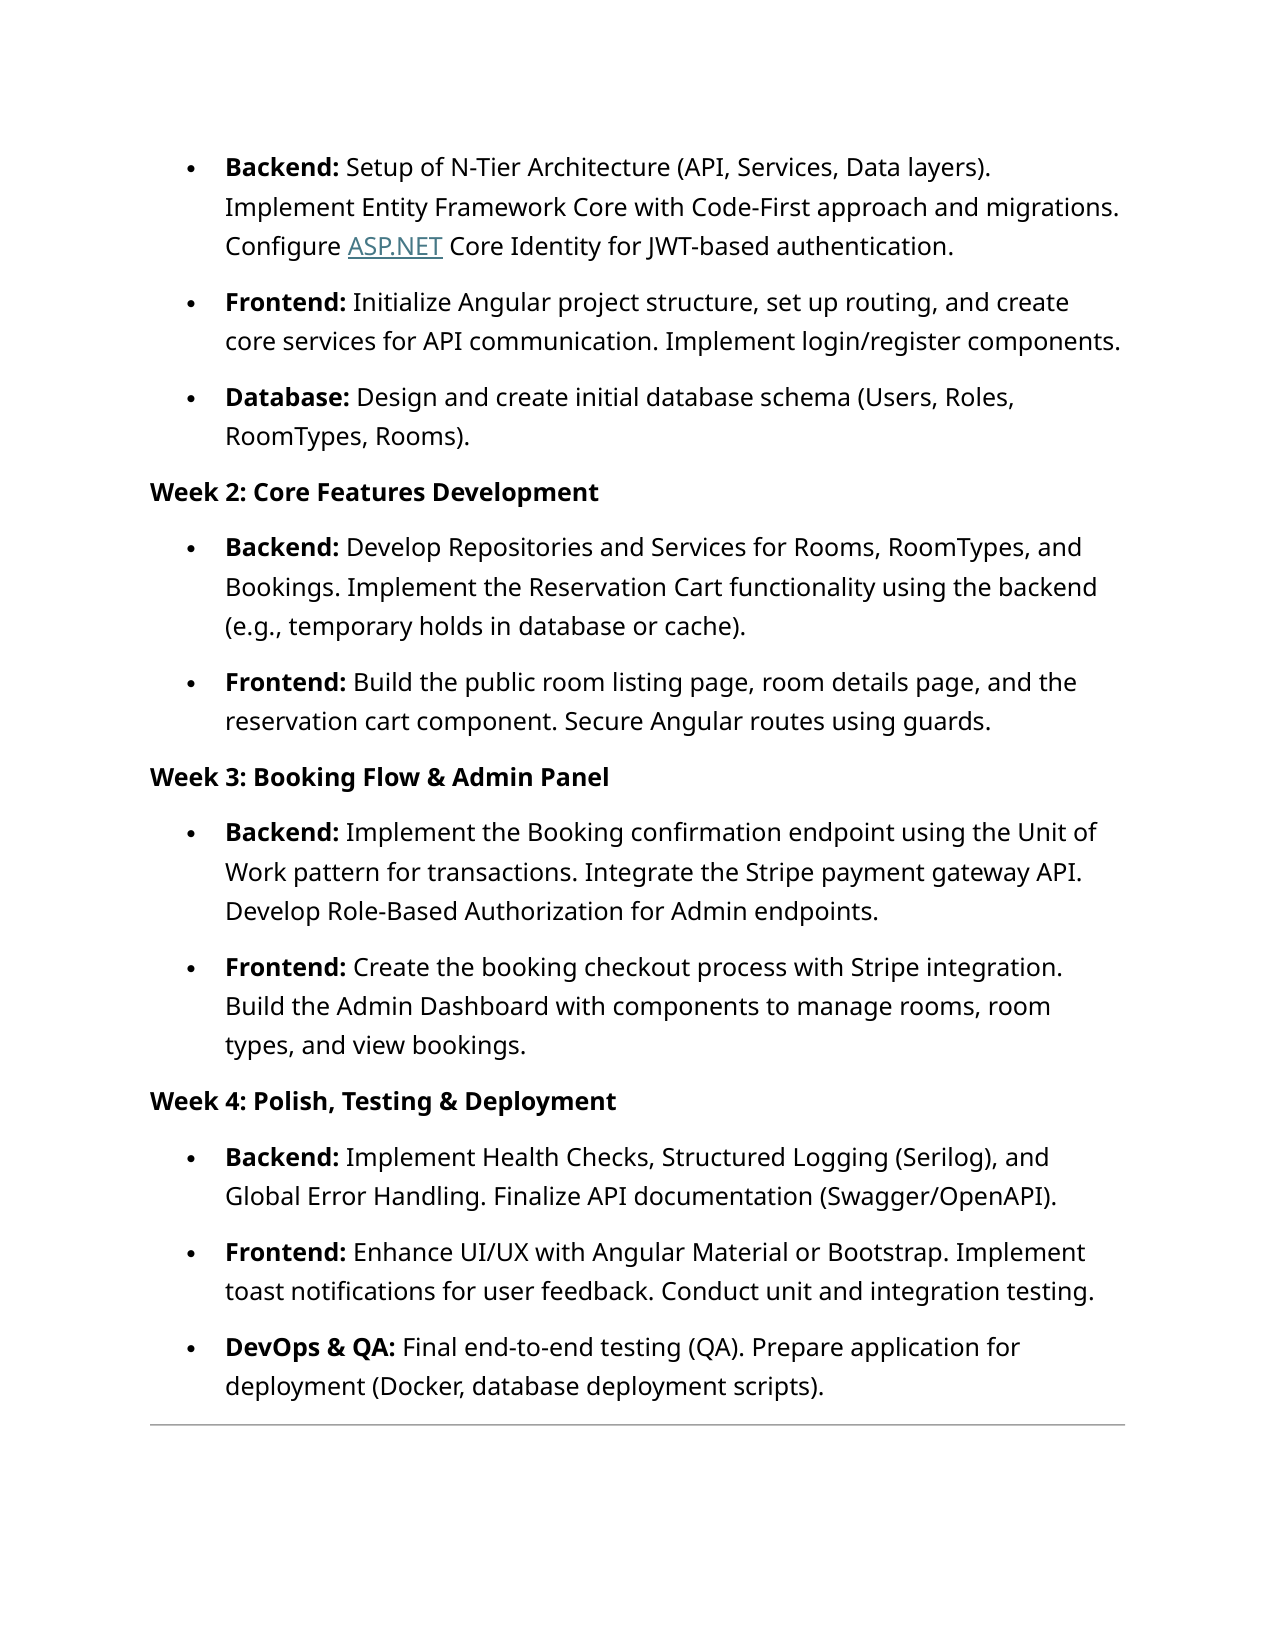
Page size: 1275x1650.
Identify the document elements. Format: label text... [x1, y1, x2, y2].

text Week 2: Core Features Development [150, 474, 1125, 508]
list Frontend: Enhance UI/UX with Angular Material or Bootstrap. Implement toast notifications for user feedback. Conduct unit and integration testing. [187, 1234, 1125, 1307]
list Frontend: Create the booking checkout process with Stripe integration. Build the Admin Dashboard with components to manage rooms, room types, and view bookings. [187, 949, 1125, 1062]
list Database: Design and create initial database schema (Users, Roles, RoomTypes, Rooms). [187, 379, 1125, 452]
list DevOps & QA: Final end-to-end testing (QA). Prepare application for deployment (Docker, database deployment scripts). [187, 1329, 1125, 1402]
text Week 4: Polish, Testing & Deployment [150, 1083, 1125, 1117]
list Backend: Implement Health Checks, Structured Logging (Serilog), and Global Error Handling. Finalize API documentation (Swagger/OpenAPI). [187, 1139, 1125, 1212]
list Backend: Implement the Booking confirmation endpoint using the Unit of Work pattern for transactions. Integrate the Stripe payment gateway API. Develop Role-Based Authorization for Admin endpoints. [187, 815, 1125, 927]
list Frontend: Initialize Angular project structure, set up routing, and create core services for API communication. Implement login/register components. [187, 284, 1125, 357]
list Backend: Setup of N-Tier Architecture (API, Services, Data layers). Implement Entity Framework Core with Code-First approach and migrations. Configure ASP.NET Core Identity for JWT-based authentication. [187, 150, 1125, 262]
text Week 3: Booking Flow & Admin Panel [150, 759, 1125, 793]
list Frontend: Build the public room listing page, room details page, and the reservation cart component. Secure Angular routes using guards. [187, 664, 1125, 737]
list Backend: Develop Repositories and Services for Rooms, RoomTypes, and Bookings. Implement the Reservation Cart functionality using the backend (e.g., temporary holds in database or cache). [187, 530, 1125, 642]
